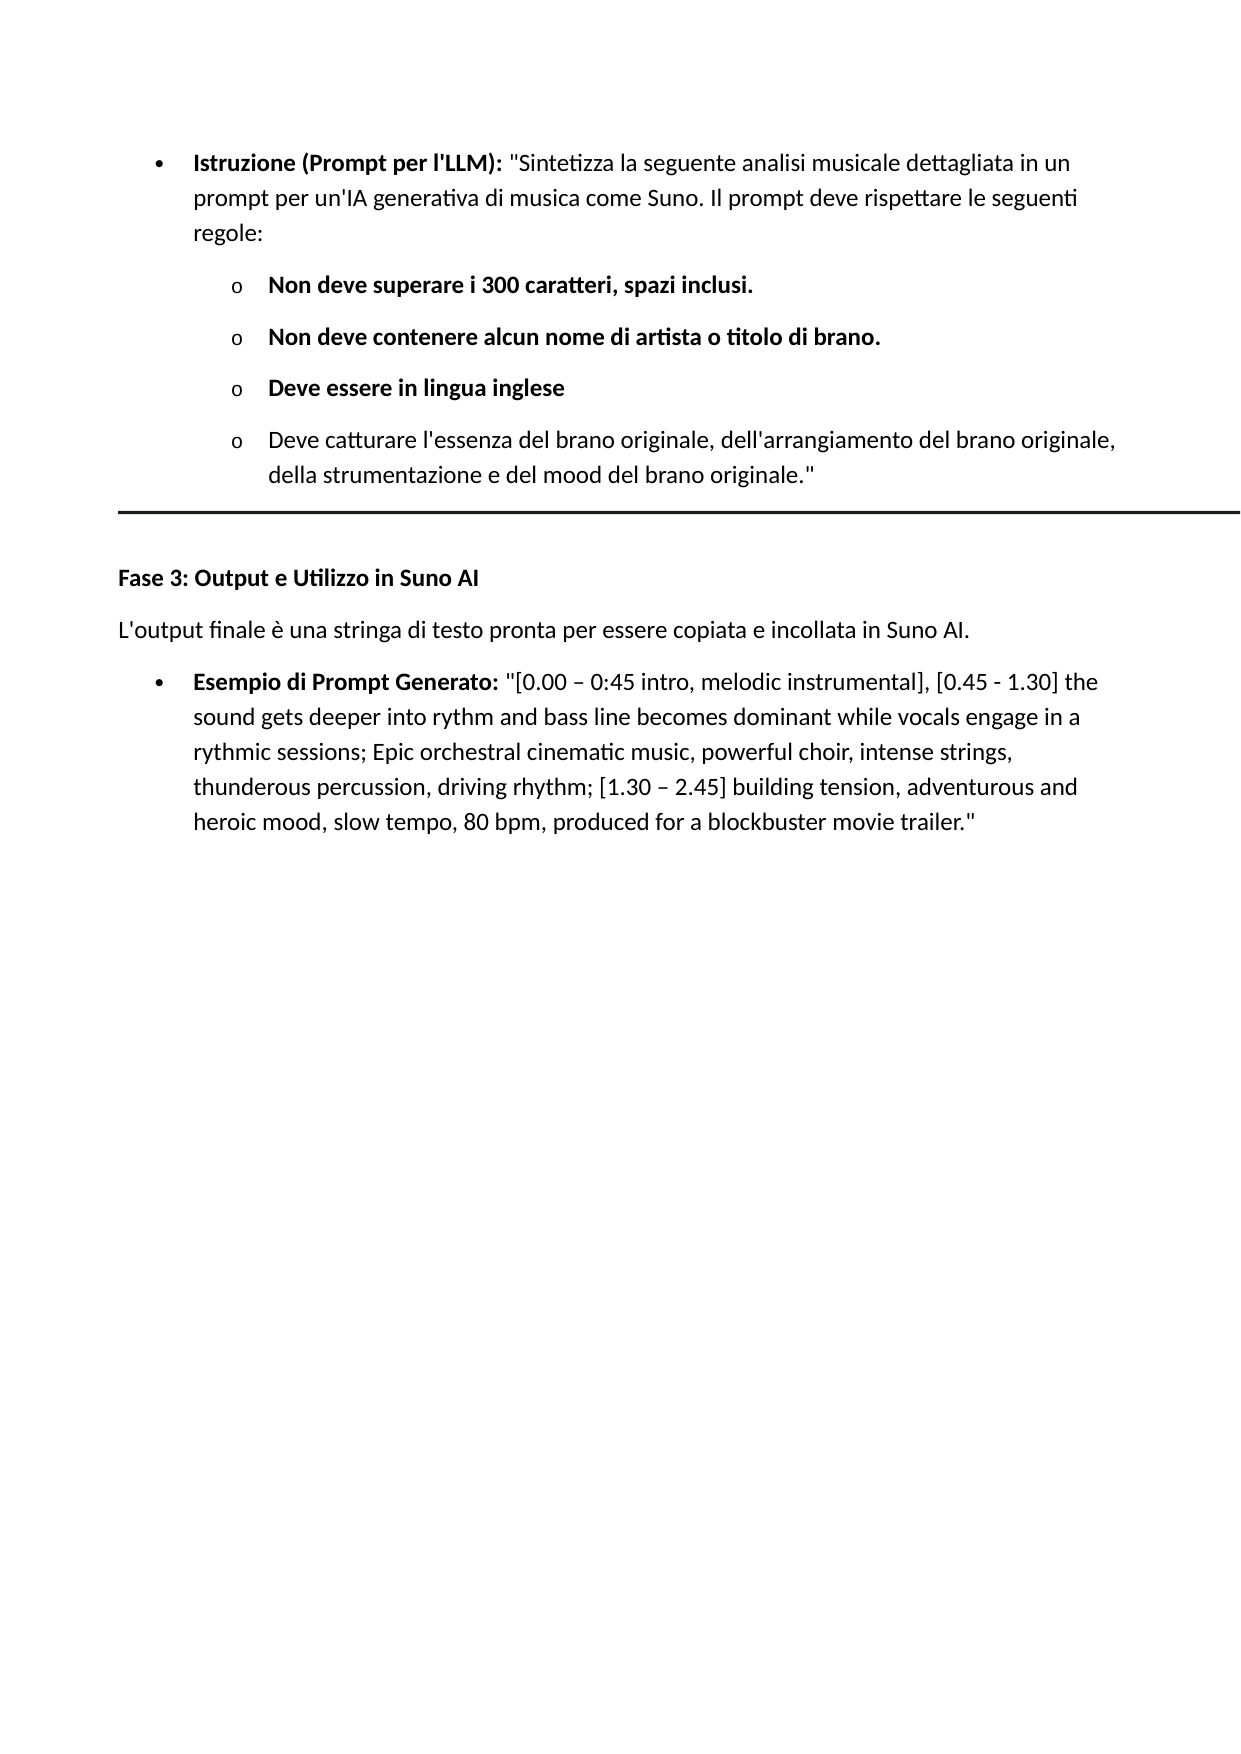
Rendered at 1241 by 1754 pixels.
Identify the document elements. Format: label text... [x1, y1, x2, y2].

list Non deve contenere alcun nome di artista o titolo di brano. [231, 321, 1122, 351]
list Deve essere in lingua inglese [231, 373, 1122, 403]
list Istruzione (Prompt per l'LLM): "Sintetizza la seguente analisi musicale dettagliata in un prompt per un'IA generativa di musica come Suno. Il prompt deve rispettare le seguenti regole: [156, 148, 1122, 248]
text Fase 3: Output e Utilizzo in Suno AI [118, 563, 1122, 593]
list Deve catturare l'essenza del brano originale, dell'arrangiamento del brano originale, della strumentazione e del mood del brano originale." [231, 424, 1122, 490]
text L'output finale è una stringa di testo pronta per essere copiata e incollata in Suno AI. [118, 614, 1122, 645]
list Non deve superare i 300 caratteri, spazi inclusi. [231, 269, 1122, 300]
list Esempio di Prompt Generato: "[0.00 – 0:45 intro, melodic instrumental], [0.45 - 1.30] the sound gets deeper into rythm and bass line becomes dominant while vocals engage in a rythmic sessions; Epic orchestral cinematic music, powerful choir, intense strings, thunderous percussion, driving rhythm; [1.30 – 2.45] building tension, adventurous and heroic mood, slow tempo, 80 bpm, produced for a blockbuster movie trailer." [156, 666, 1122, 836]
